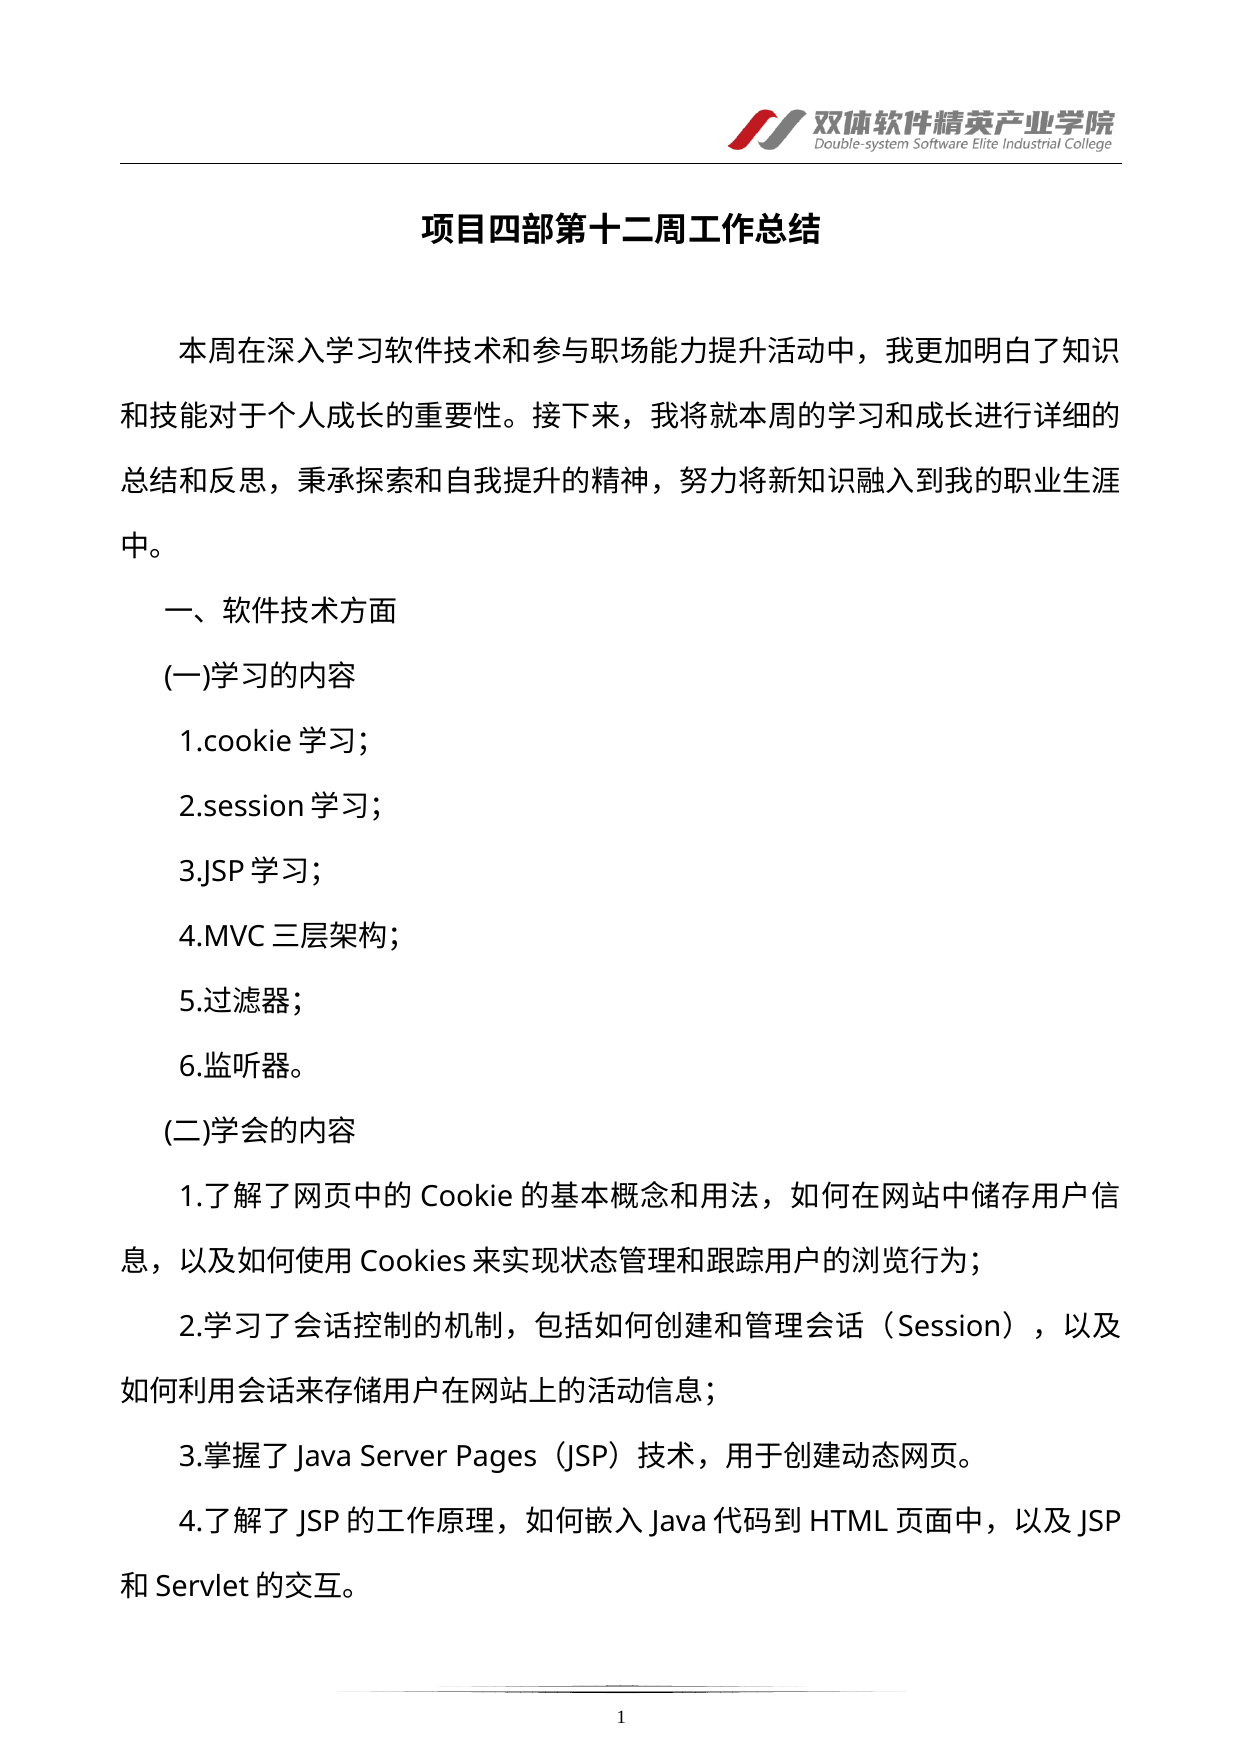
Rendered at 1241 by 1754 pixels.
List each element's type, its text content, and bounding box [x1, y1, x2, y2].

list 了解了网页中的Cookie的基本概念和用法，如何在网站中储存用户信息，以及如何使用Cookies来实现状态管理和跟踪用户的浏览行为； [120, 1162, 1122, 1292]
text 项目四部第十二周工作总结 [120, 199, 1122, 252]
list session学习； [179, 772, 1122, 837]
picture [120, 1685, 1125, 1694]
list 学习了会话控制的机制，包括如何创建和管理会话（Session），以及如何利用会话来存储用户在网站上的活动信息； [120, 1292, 1122, 1422]
list MVC三层架构； [179, 902, 1122, 967]
list 了解了JSP的工作原理，如何嵌入Java代码到HTML页面中，以及JSP和Servlet的交互。 [120, 1487, 1122, 1617]
list JSP学习； [179, 837, 1122, 902]
list 监听器。 [179, 1032, 1122, 1097]
text 本周在深入学习软件技术和参与职场能力提升活动中，我更加明白了知识和技能对于个人成长的重要性。接下来，我将就本周的学习和成长进行详细的总结和反思，秉承探索和自我提升的精神，努力将新知识融入到我的职业生涯中。 [120, 317, 1122, 577]
text 学会的内容 [164, 1097, 1122, 1162]
list cookie学习； [179, 707, 1122, 772]
text 学习的内容 [164, 642, 1122, 707]
picture [716, 79, 1139, 155]
list 掌握了Java Server Pages（JSP）技术，用于创建动态网页。 [120, 1422, 1122, 1487]
text 软件技术方面 [164, 577, 1122, 642]
list 过滤器； [179, 967, 1122, 1032]
